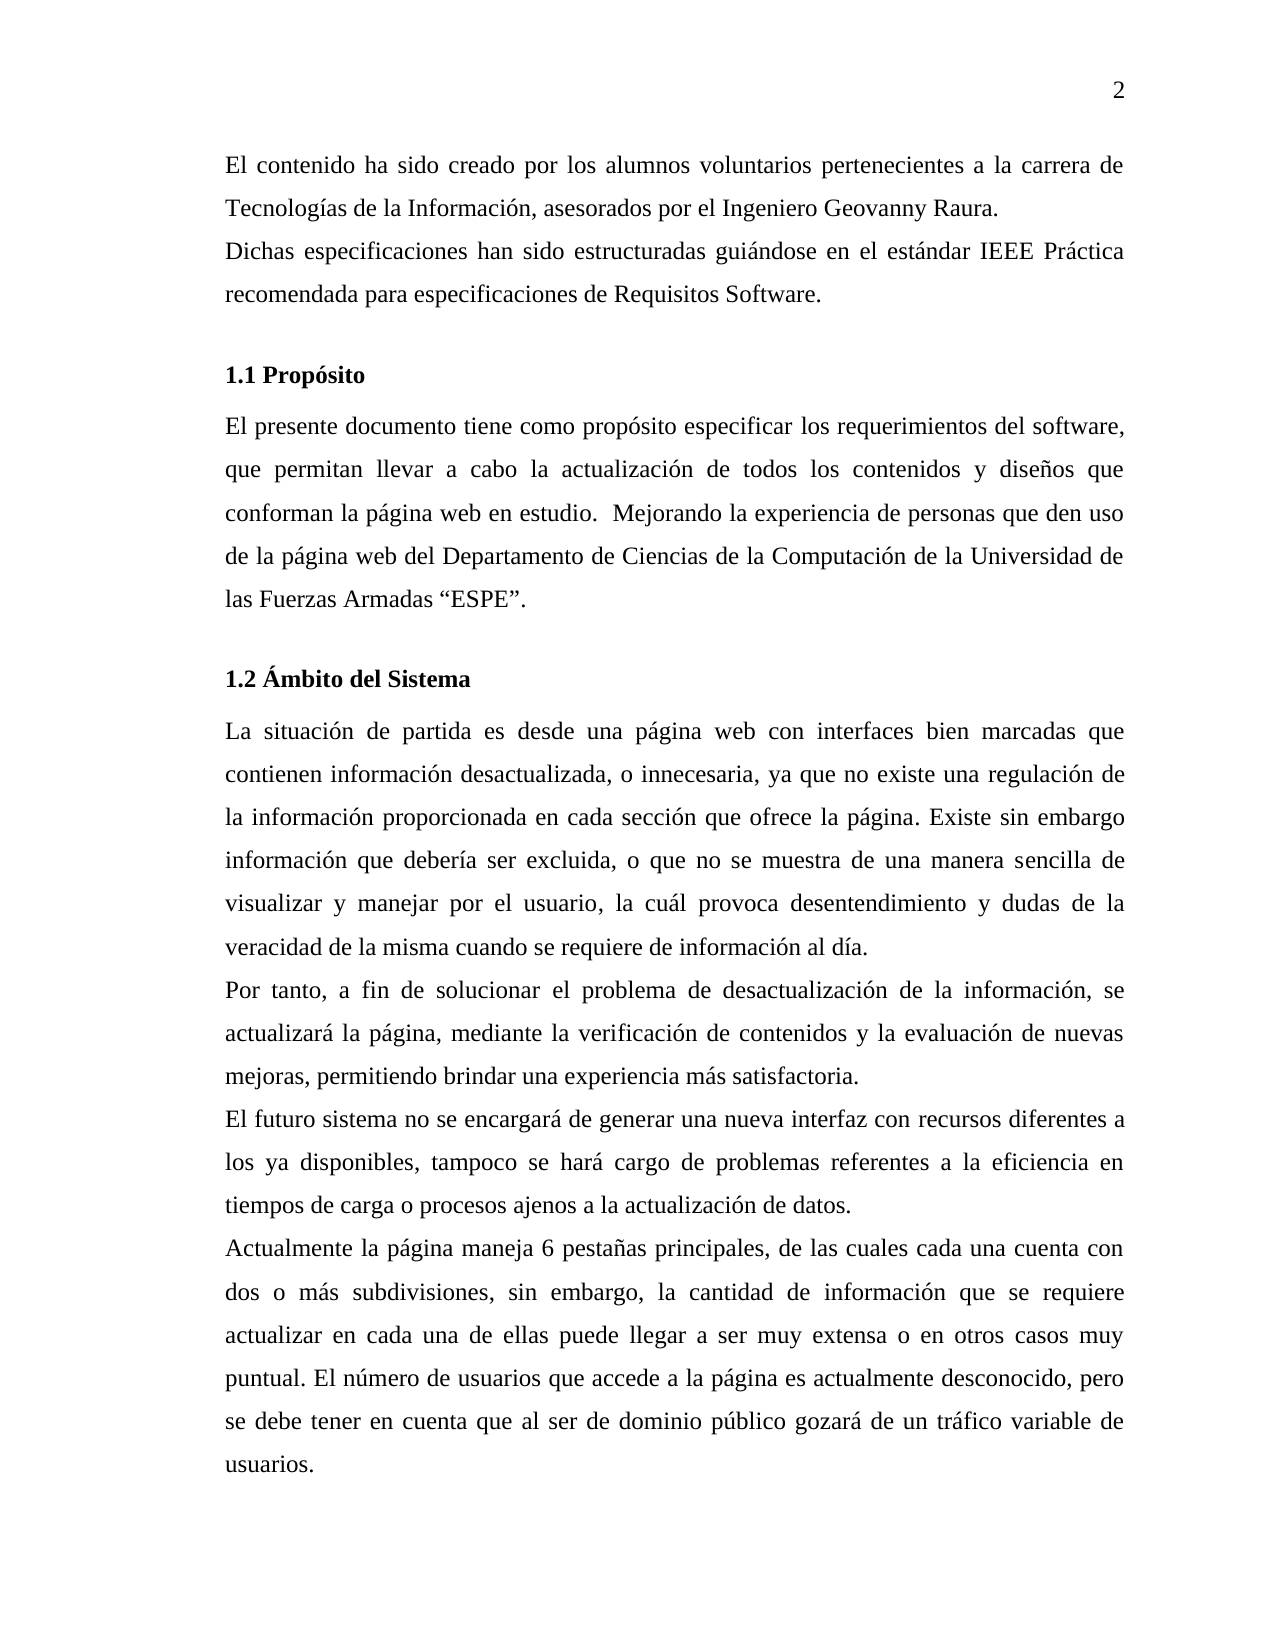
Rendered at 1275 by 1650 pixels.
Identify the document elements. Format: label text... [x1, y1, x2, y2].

text El contenido ha sido creado por los alumnos voluntarios pertenecientes a la carrera de Tecnologías de la Información, asesorados por el Ingeniero Geovanny Raura. [225, 150, 1125, 222]
text El futuro sistema no se encargará de generar una nueva interfaz con recursos diferentes a los ya disponibles, tampoco se hará cargo de problemas referentes a la eficiencia en tiempos de carga o procesos ajenos a la actualización de datos. [225, 1104, 1125, 1219]
text La situación de partida es desde una página web con interfaces bien marcadas que contienen información desactualizada, o innecesaria, ya que no existe una regulación de la información proporcionada en cada sección que ofrece la página. Existe sin embargo información que debería ser excluida, o que no se muestra de una manera sencilla de visualizar y manejar por el usuario, la cuál provoca desentendimiento y dudas de la veracidad de la misma cuando se requiere de información al día. [225, 716, 1125, 960]
text El presente documento tiene como propósito especificar los requerimientos del software, que permitan llevar a cabo la actualización de todos los contenidos y diseños que conforman la página web en estudio. Mejorando la experiencia de personas que den uso de la página web del Departamento de Ciencias de la Computación de la Universidad de las Fuerzas Armadas “ESPE”. [225, 411, 1125, 613]
text Por tanto, a fin de solucionar el problema de desactualización de la información, se actualizará la página, mediante la verificación de contenidos y la evaluación de nuevas mejoras, permitiendo brindar una experiencia más satisfactoria. [225, 975, 1125, 1090]
subtitle Propósito [225, 360, 1125, 389]
text Dichas especificaciones han sido estructuradas guiándose en el estándar IEEE Práctica recomendada para especificaciones de Requisitos Software. [225, 236, 1125, 308]
subtitle Ámbito del Sistema [225, 664, 1125, 693]
